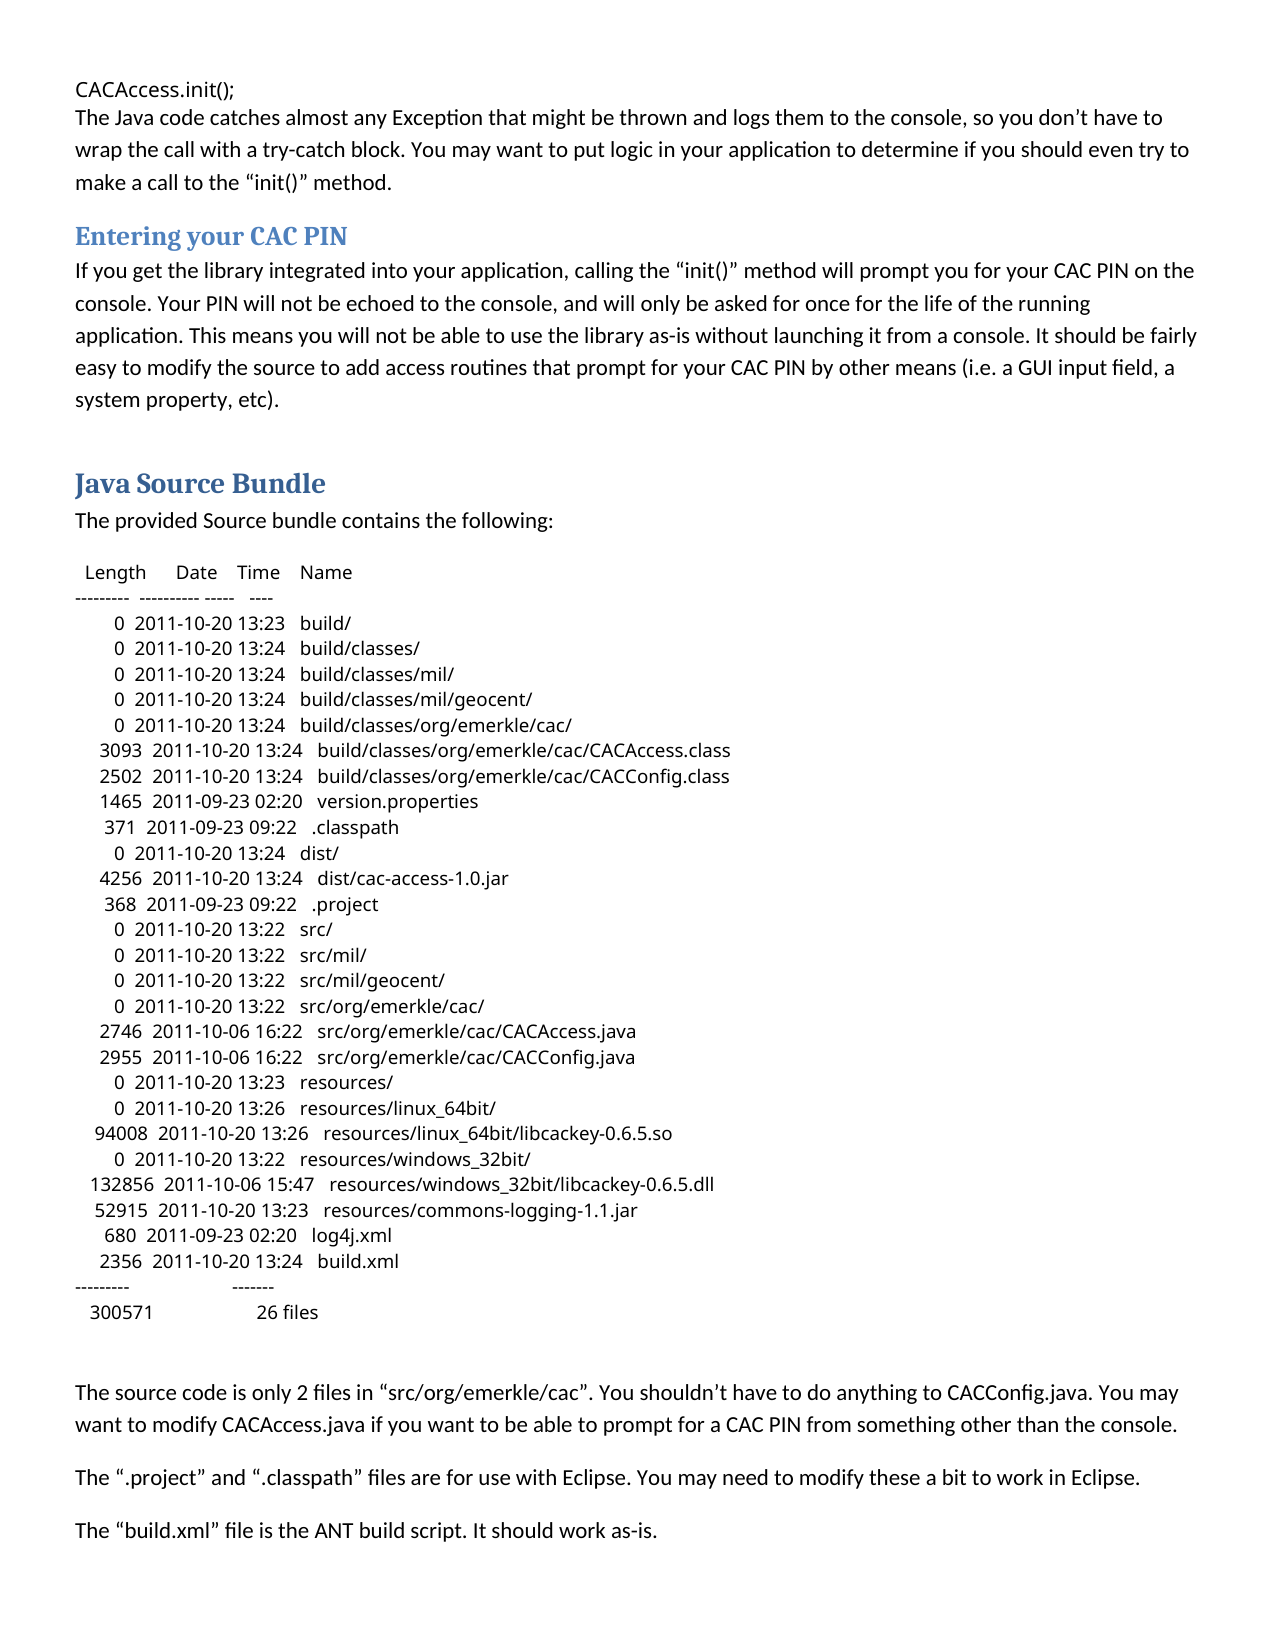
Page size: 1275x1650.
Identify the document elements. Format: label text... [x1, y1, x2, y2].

text The Java code catches almost any Exception that might be thrown and logs them to the console, so you don’t have to wrap the call with a try-catch block. You may want to put logic in your application to determine if you should even try to make a call to the “init()” method. [75, 103, 1200, 196]
text The “build.xml” file is the ANT build script. It should work as-is. [75, 1516, 1200, 1544]
text 3093 2011-10-20 13:24 build/classes/org/emerkle/cac/CACAccess.class [75, 738, 1200, 763]
text 0 2011-10-20 13:24 build/classes/ [75, 636, 1200, 661]
text 0 2011-10-20 13:24 dist/ [75, 840, 1200, 865]
text 2746 2011-10-06 16:22 src/org/emerkle/cac/CACAccess.java [75, 1018, 1200, 1044]
text 0 2011-10-20 13:23 resources/ [75, 1069, 1200, 1095]
text 0 2011-10-20 13:22 src/org/emerkle/cac/ [75, 993, 1200, 1018]
text --------- ------- [75, 1274, 1200, 1299]
text 0 2011-10-20 13:24 build/classes/mil/geocent/ [75, 687, 1200, 712]
text 0 2011-10-20 13:24 build/classes/mil/ [75, 661, 1200, 687]
text The “.project” and “.classpath” files are for use with Eclipse. You may need to modify these a bit to work in Eclipse. [75, 1463, 1200, 1491]
text 132856 2011-10-06 15:47 resources/windows_32bit/libcackey-0.6.5.dll [75, 1172, 1200, 1197]
text 680 2011-09-23 02:20 log4j.xml [75, 1223, 1200, 1248]
text 0 2011-10-20 13:22 resources/windows_32bit/ [75, 1146, 1200, 1172]
text CACAccess.init(); [75, 75, 1200, 103]
text 0 2011-10-20 13:22 src/mil/geocent/ [75, 967, 1200, 993]
text 0 2011-10-20 13:26 resources/linux_64bit/ [75, 1095, 1200, 1121]
text Length Date Time Name [75, 559, 1200, 584]
text 0 2011-10-20 13:24 build/classes/org/emerkle/cac/ [75, 712, 1200, 738]
subtitle Java Source Bundle [75, 467, 1200, 501]
text 4256 2011-10-20 13:24 dist/cac-access-1.0.jar [75, 865, 1200, 891]
text 0 2011-10-20 13:23 build/ [75, 610, 1200, 636]
text If you get the library integrated into your application, calling the “init()” method will prompt you for your CAC PIN on the console. Your PIN will not be echoed to the console, and will only be asked for once for the life of the running application. This means you will not be able to use the library as-is without launching it from a console. It should be fairly easy to modify the source to add access routines that prompt for your CAC PIN by other means (i.e. a GUI input field, a system property, etc). [75, 257, 1200, 413]
text 368 2011-09-23 09:22 .project [75, 891, 1200, 916]
text 0 2011-10-20 13:22 src/ [75, 916, 1200, 942]
text 2502 2011-10-20 13:24 build/classes/org/emerkle/cac/CACConfig.class [75, 763, 1200, 789]
text 1465 2011-09-23 02:20 version.properties [75, 789, 1200, 814]
text 300571 26 files [75, 1299, 1200, 1325]
text 2356 2011-10-20 13:24 build.xml [75, 1248, 1200, 1274]
text 371 2011-09-23 09:22 .classpath [75, 814, 1200, 840]
subtitle Entering your CAC PIN [75, 221, 1200, 252]
text --------- ---------- ----- ---- [75, 584, 1200, 610]
text 0 2011-10-20 13:22 src/mil/ [75, 942, 1200, 967]
text 94008 2011-10-20 13:26 resources/linux_64bit/libcackey-0.6.5.so [75, 1121, 1200, 1146]
text The source code is only 2 files in “src/org/emerkle/cac”. You shouldn’t have to do anything to CACConfig.java. You may want to modify CACAccess.java if you want to be able to prompt for a CAC PIN from something other than the console. [75, 1378, 1200, 1438]
text The provided Source bundle contains the following: [75, 506, 1200, 534]
text 2955 2011-10-06 16:22 src/org/emerkle/cac/CACConfig.java [75, 1044, 1200, 1069]
text 52915 2011-10-20 13:23 resources/commons-logging-1.1.jar [75, 1197, 1200, 1223]
